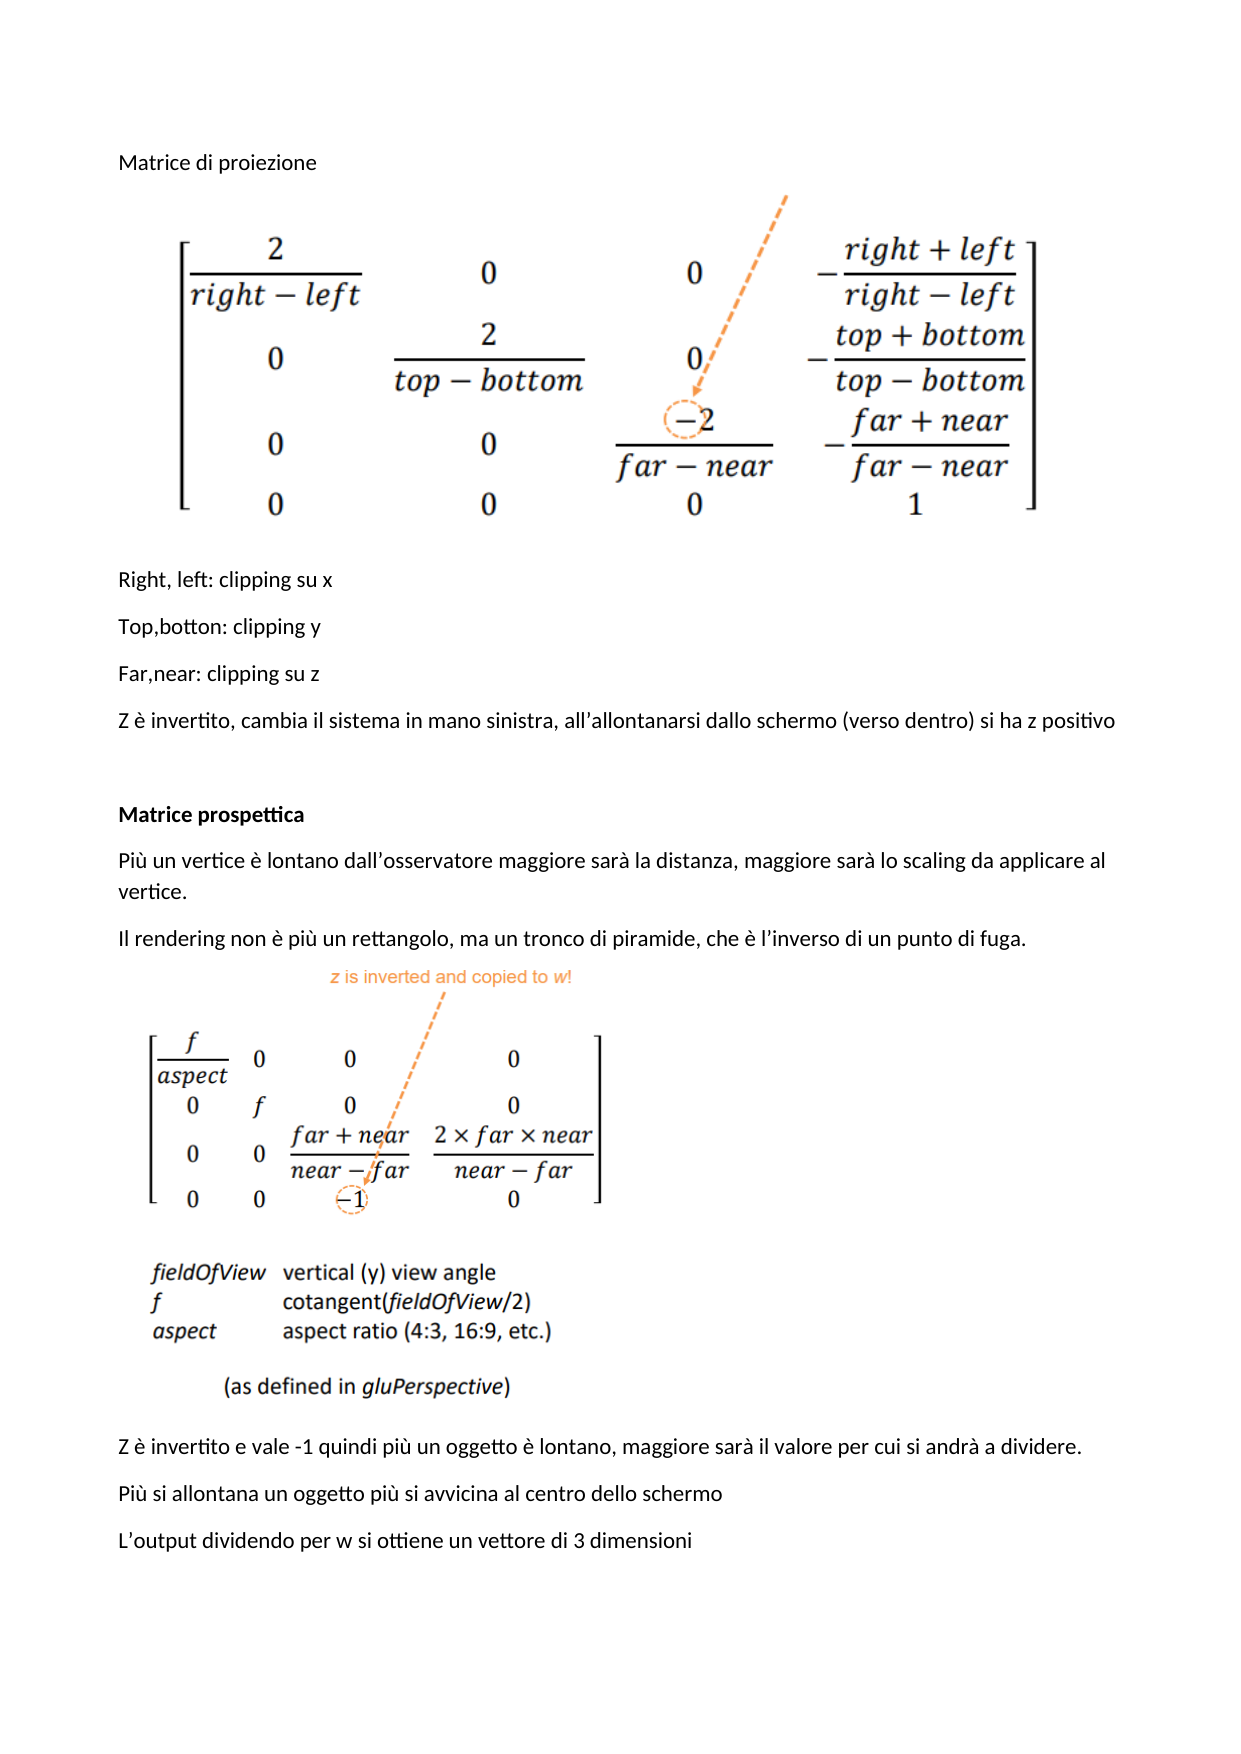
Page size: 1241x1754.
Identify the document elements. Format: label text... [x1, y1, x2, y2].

text Più un vertice è lontano dall’osservatore maggiore sarà la distanza, maggiore sarà lo scaling da applicare al vertice. [118, 847, 1122, 905]
text L’output dividendo per w si ottiene un vettore di 3 dimensioni [118, 1526, 1122, 1554]
text Far,near: clipping su z [118, 659, 1122, 687]
text Z è invertito e vale -1 quindi più un oggetto è lontano, maggiore sarà il valore per cui si andrà a dividere. [118, 1432, 1122, 1460]
picture [118, 970, 615, 1414]
text Z è invertito, cambia il sistema in mano sinistra, all’allontanarsi dallo schermo (verso dentro) si ha z positivo [118, 706, 1122, 734]
picture [118, 194, 1123, 547]
text Right, left: clipping su x [118, 565, 1122, 593]
text Più si allontana un oggetto più si avvicina al centro dello schermo [118, 1479, 1122, 1507]
text Matrice prospettica [118, 800, 1122, 828]
text Il rendering non è più un rettangolo, ma un tronco di piramide, che è l’inverso di un punto di fuga. [118, 924, 1122, 952]
text Top,botton: clipping y [118, 612, 1122, 640]
text Matrice di proiezione [118, 148, 1122, 176]
